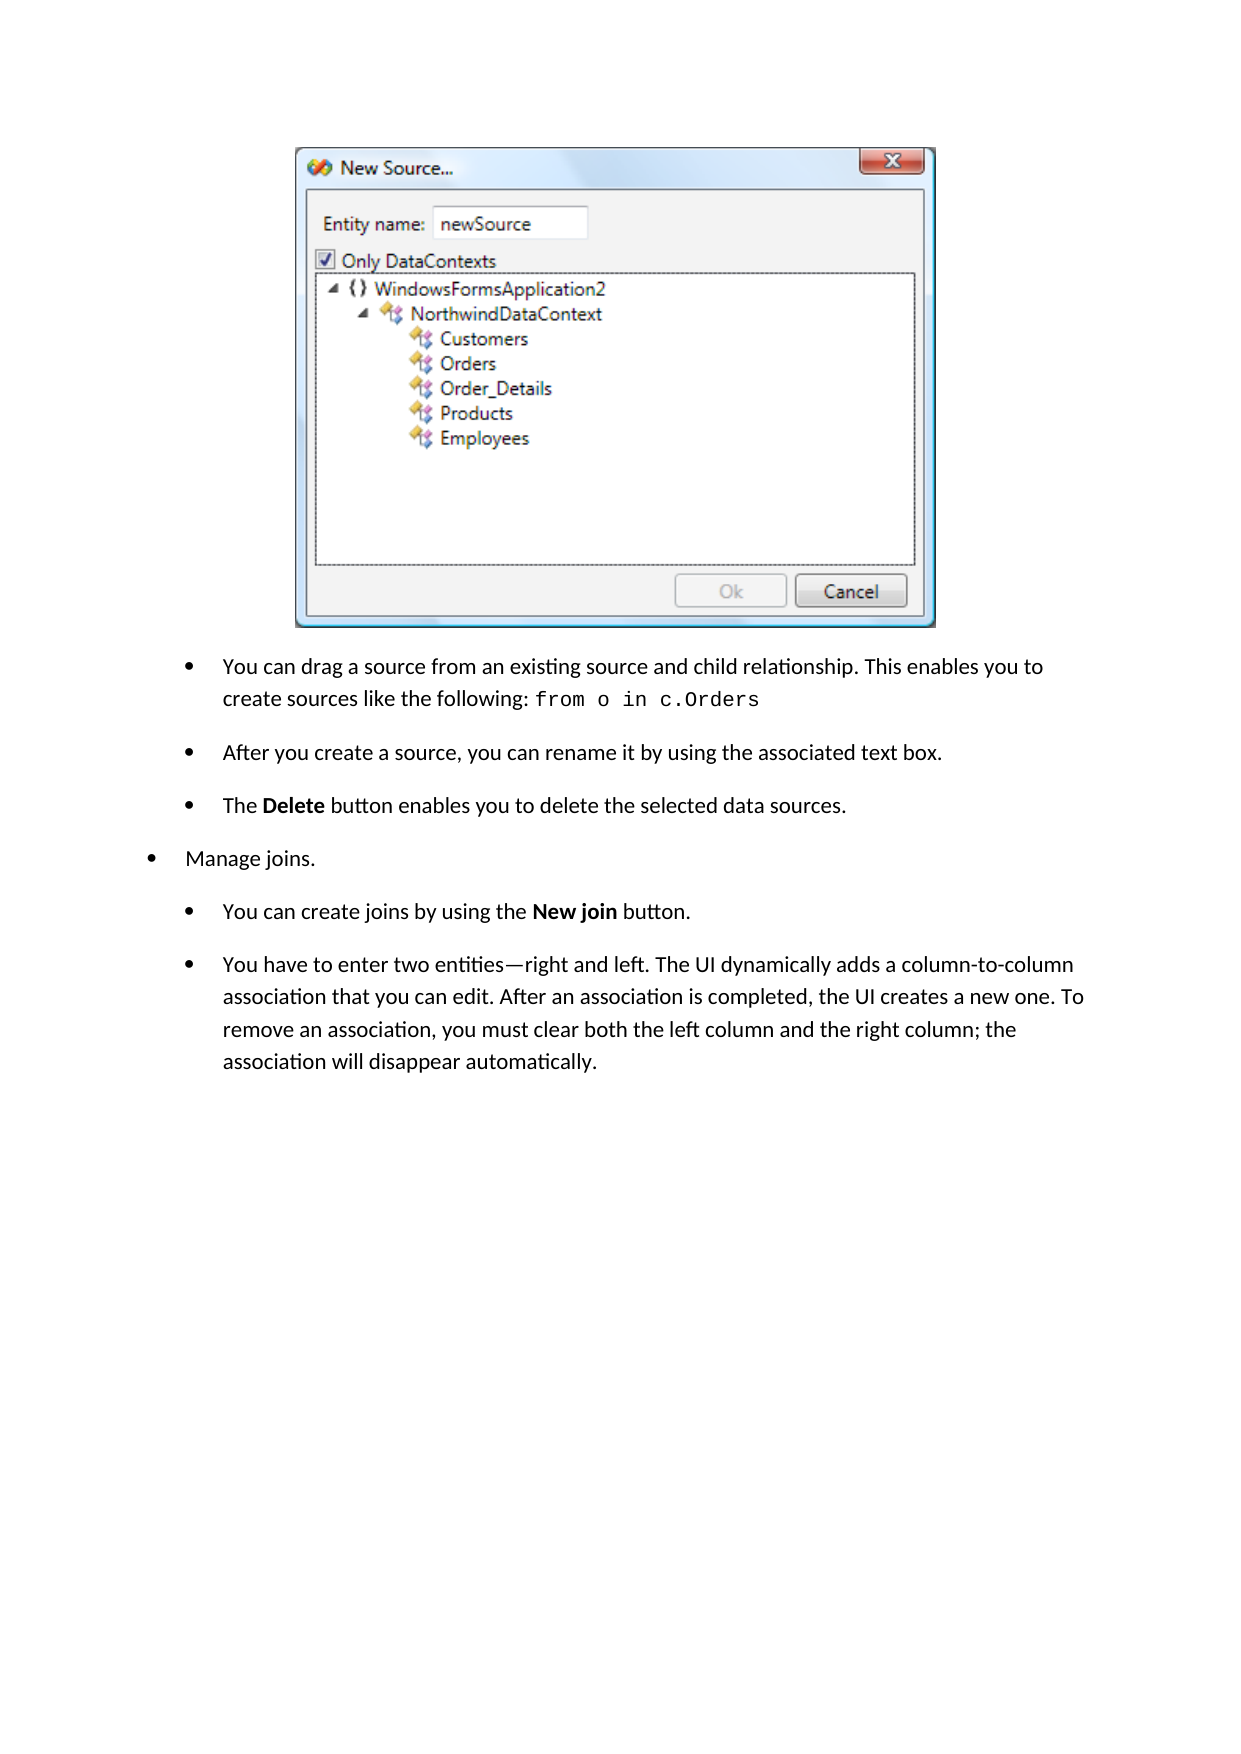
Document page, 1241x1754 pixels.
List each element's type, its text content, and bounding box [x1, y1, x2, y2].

list Manage joins. [148, 844, 1093, 872]
list You have to enter two entities—right and left. The UI dynamically adds a column-to-column association that you can edit. After an association is completed, the UI creates a new one. To remove an association, you must clear both the left column and the right column; the association will disappear automatically. [185, 950, 1093, 1075]
list The Delete button enables you to delete the selected data sources. [185, 791, 1093, 819]
list You can drag a source from an existing source and child relationship. This enables you to create sources like the following: from o in c.Orders [185, 652, 1093, 713]
list After you create a source, you can rename it by using the associated text box. [185, 738, 1093, 766]
list You can create joins by using the New join button. [185, 897, 1093, 925]
picture [295, 147, 936, 628]
